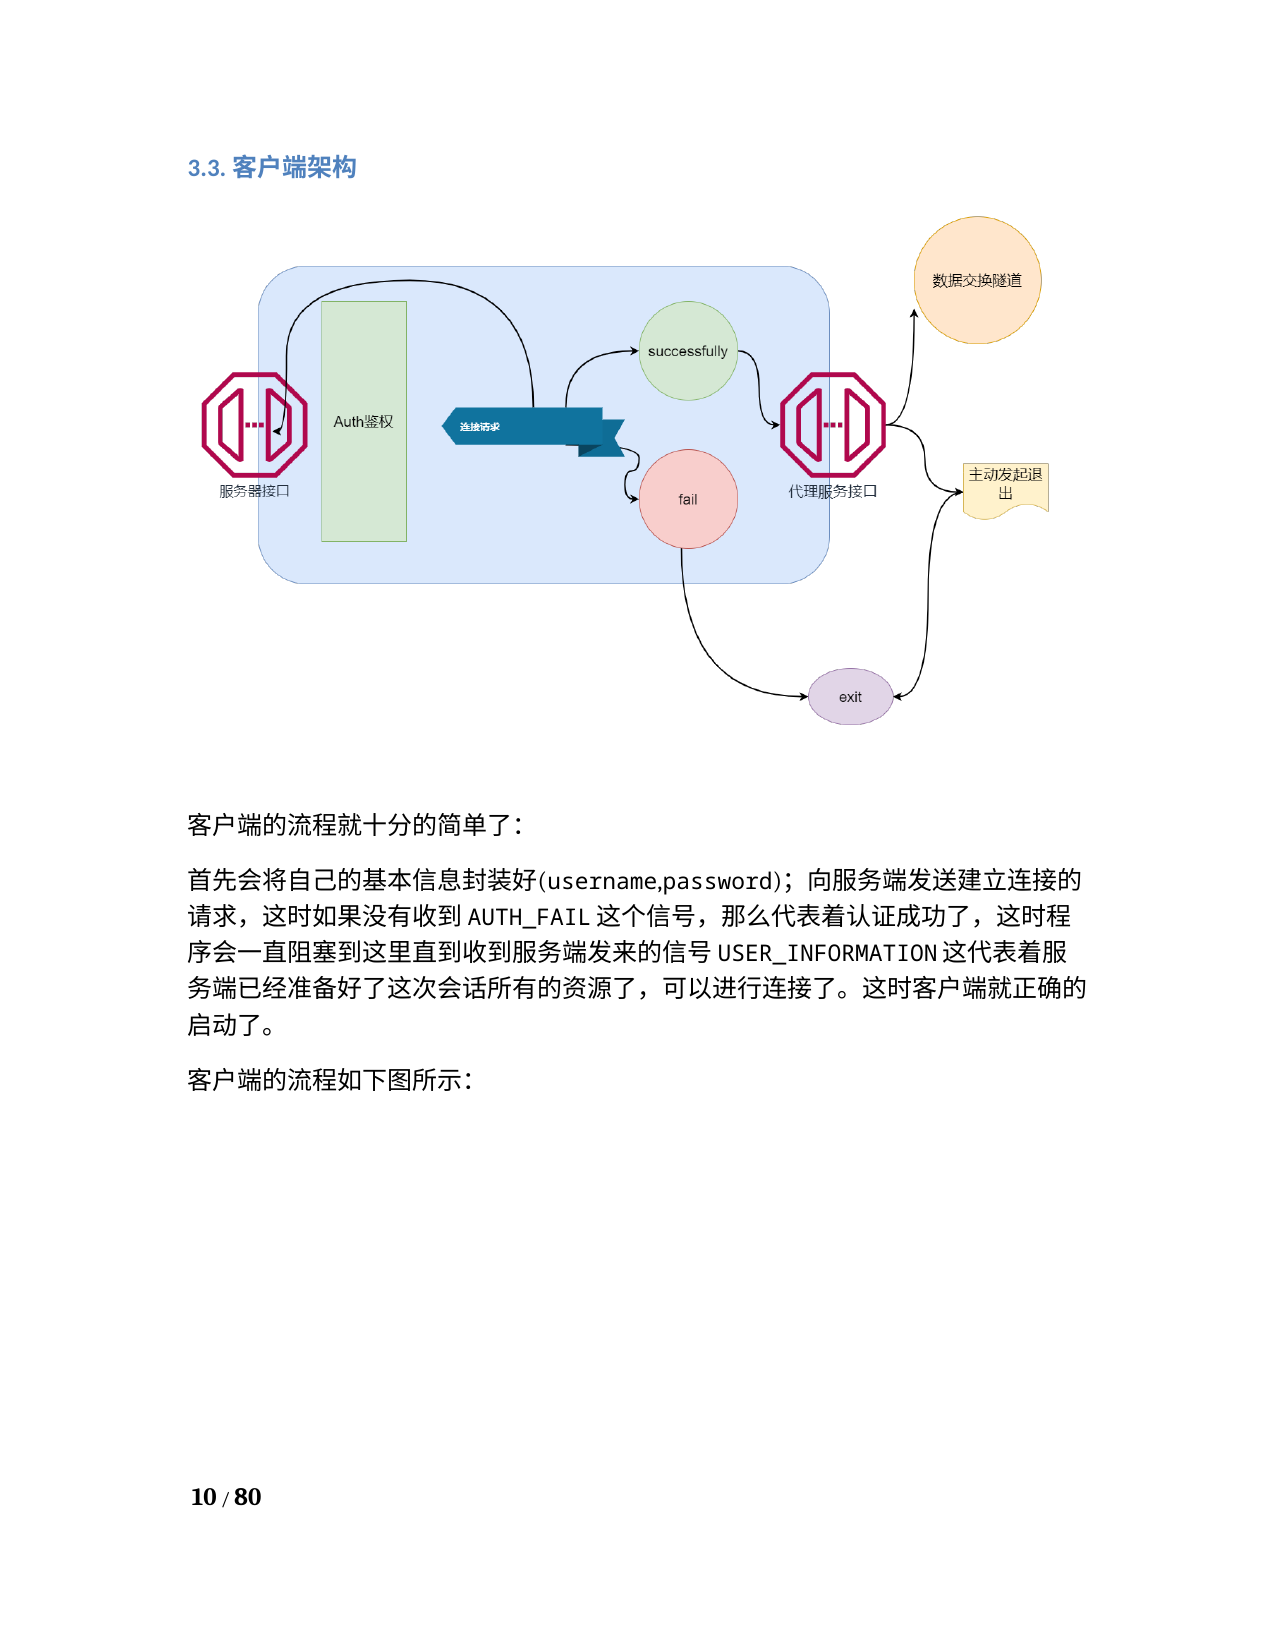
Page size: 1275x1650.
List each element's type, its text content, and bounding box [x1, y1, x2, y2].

text 首先会将自己的基本信息封装好(username,password)；向服务端发送建立连接的请求，这时如果没有收到AUTH_FAIL这个信号，那么代表着认证成功了，这时程序会一直阻塞到这里直到收到服务端发来的信号USER_INFORMATION这代表着服务端已经准备好了这次会话所有的资源了，可以进行连接了。这时客户端就正确的启动了。 [187, 860, 1087, 1041]
subtitle 3.3. 客户端架构 [187, 150, 1087, 184]
text 客户端的流程如下图所示： [187, 1060, 1087, 1096]
picture [187, 202, 1063, 739]
text 客户端的流程就十分的简单了： [187, 805, 1087, 841]
